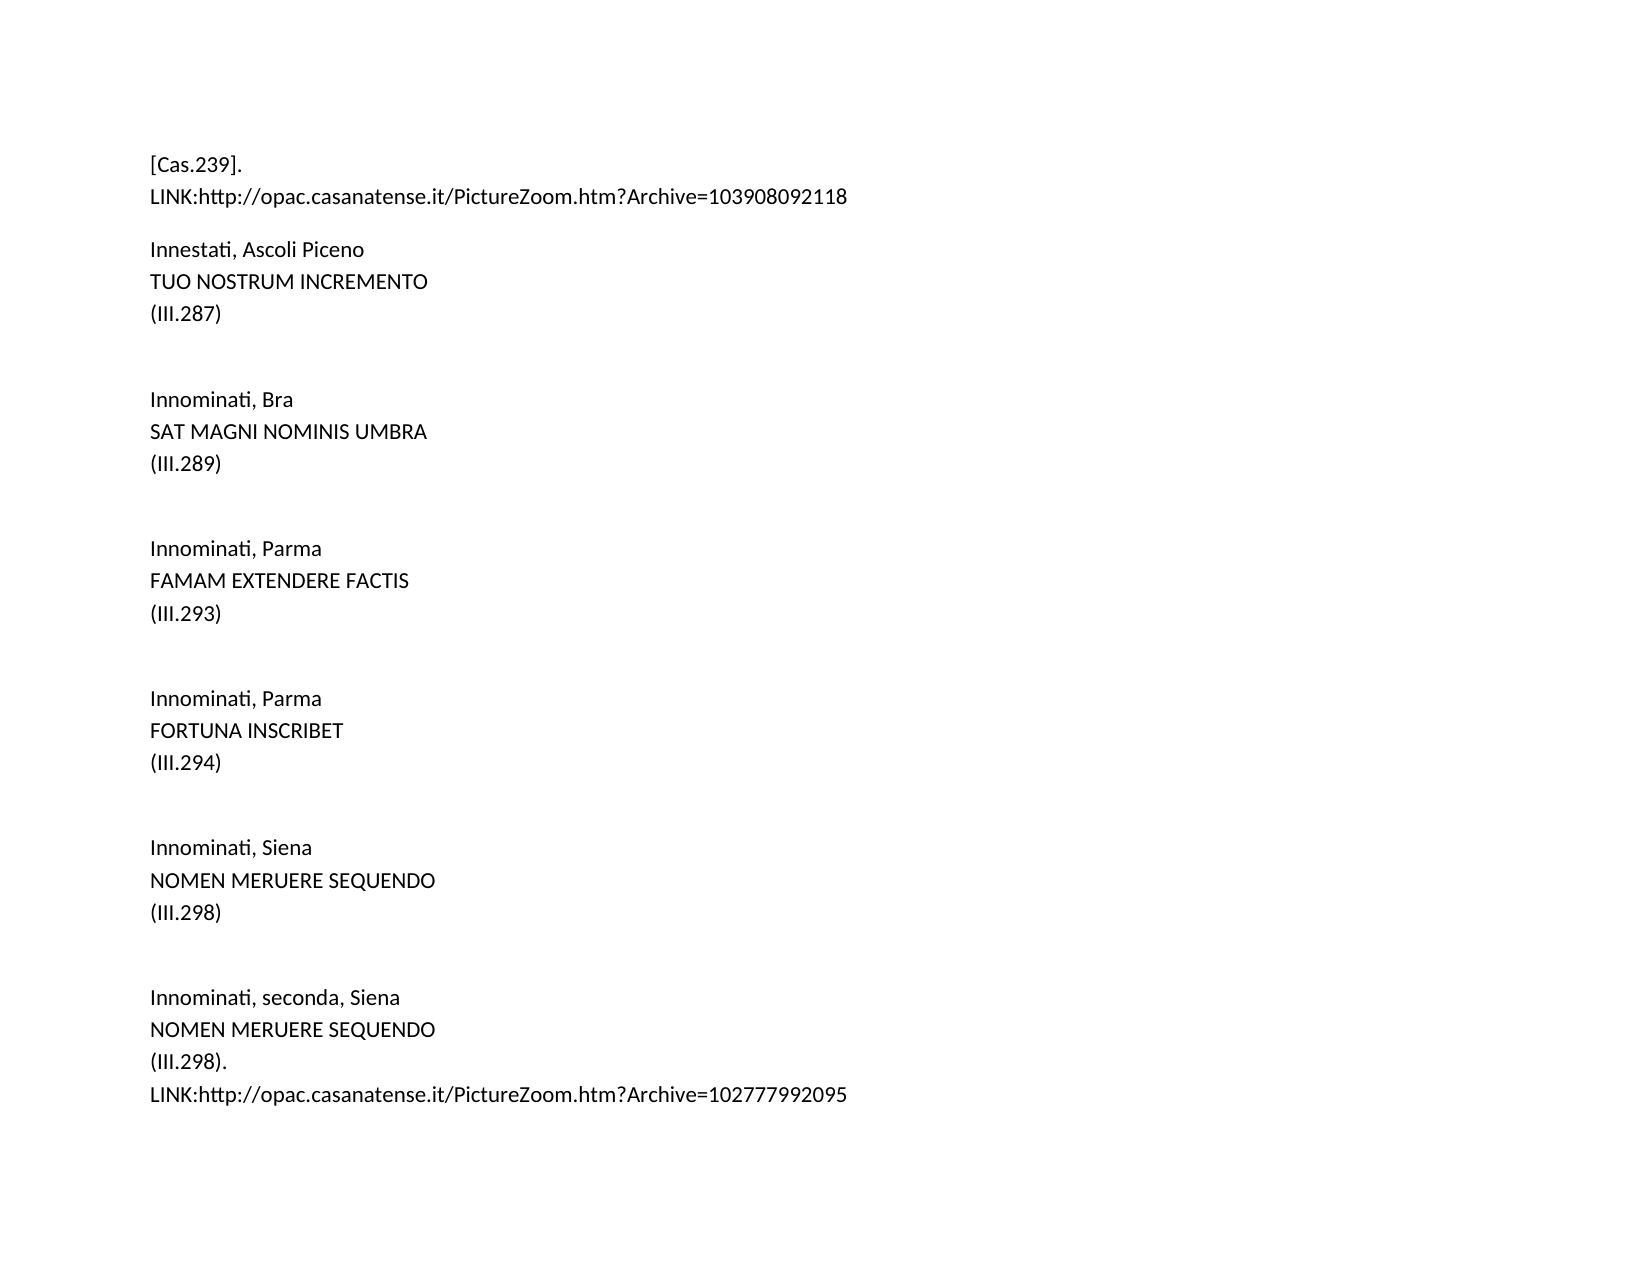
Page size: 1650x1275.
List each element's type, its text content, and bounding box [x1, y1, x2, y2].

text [150, 150, 1500, 210]
text Innominati, Parma FORTUNA INSCRIBET (III.294) [150, 684, 1500, 808]
text Innominati, Bra SAT MAGNI NOMINIS UMBRA (III.289) [150, 385, 1500, 509]
text Innominati, Siena NOMEN MERUERE SEQUENDO (III.298) [150, 833, 1500, 958]
text Innominati, Parma FAMAM EXTENDERE FACTIS (III.293) [150, 534, 1500, 659]
text Innominati, seconda, Siena NOMEN MERUERE SEQUENDO (III.298). LINK:http://opac.casanatense.it/PictureZoom.htm?Archive=102777992095 [150, 983, 1500, 1108]
text Innestati, Ascoli Piceno TUO NOSTRUM INCREMENTO (III.287) [150, 235, 1500, 360]
